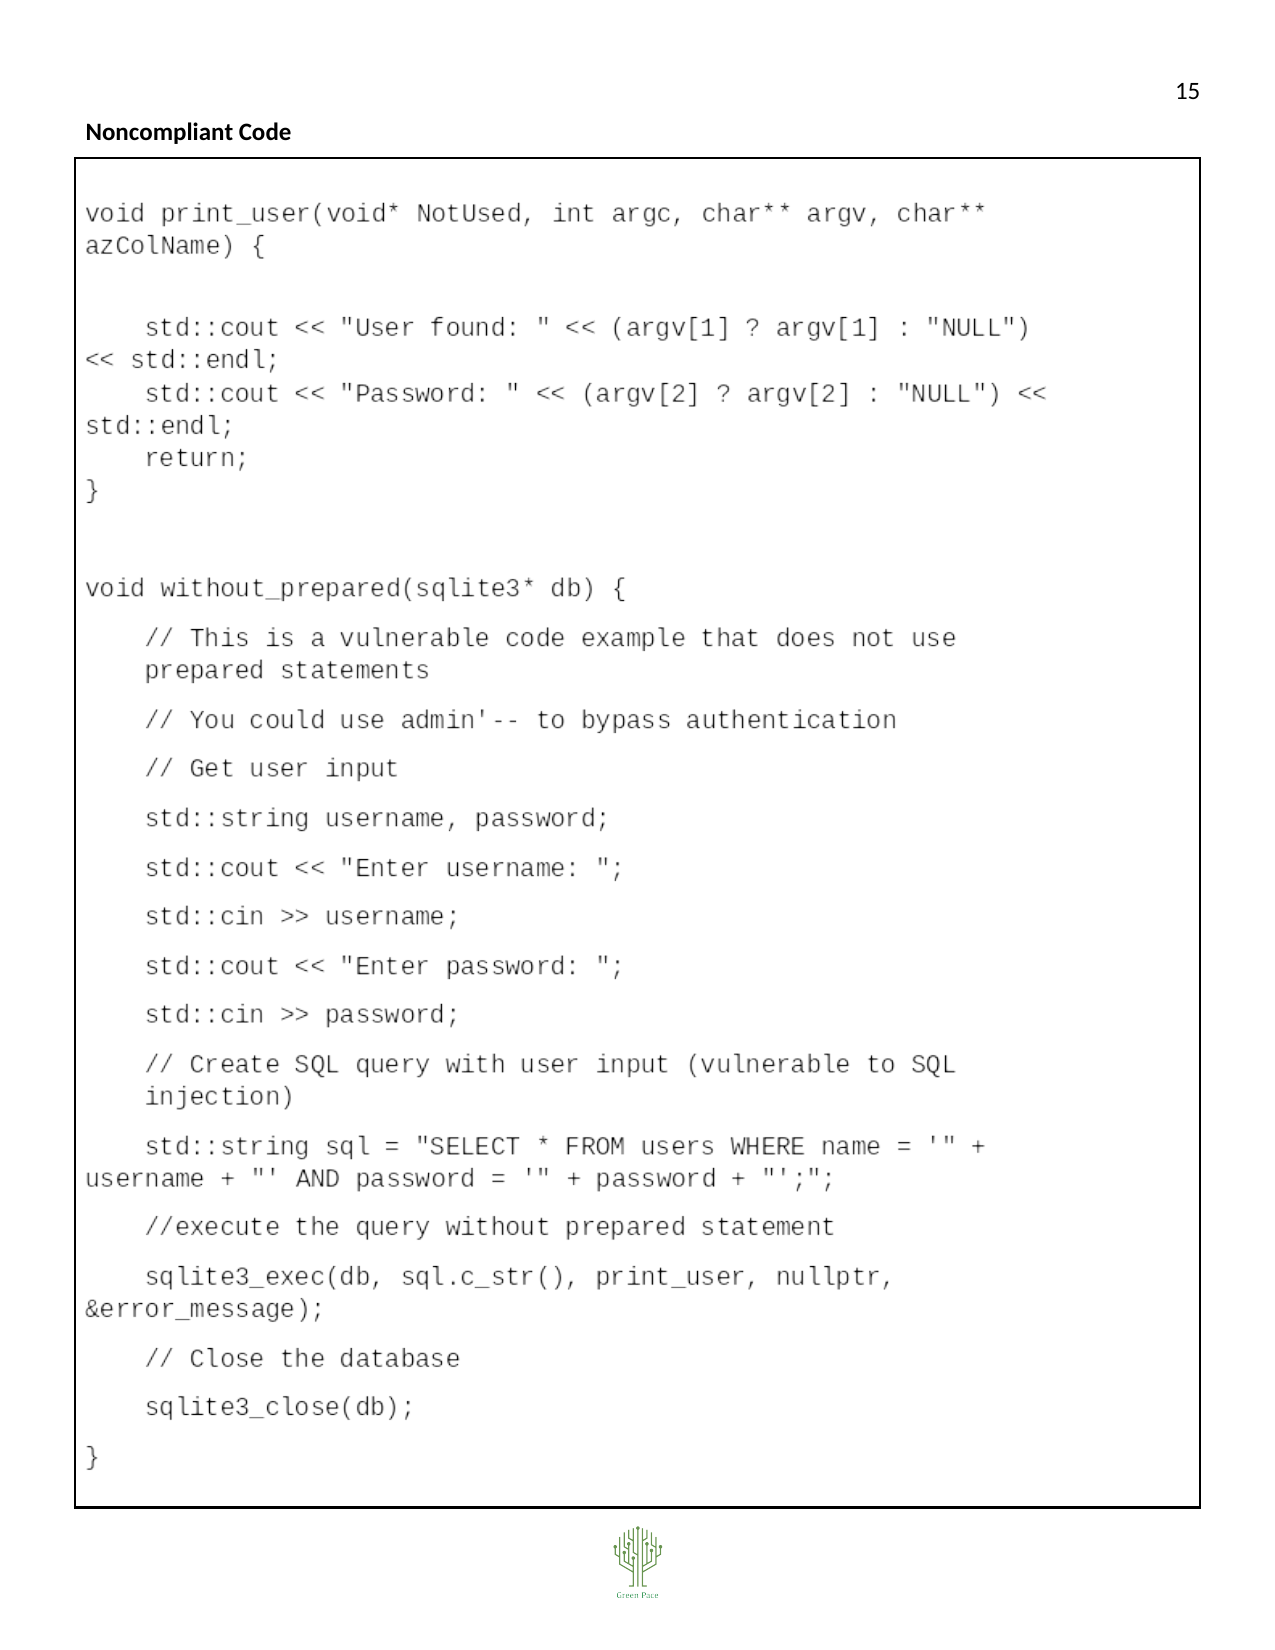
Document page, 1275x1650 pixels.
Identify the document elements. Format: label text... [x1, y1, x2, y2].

picture [605, 1521, 670, 1606]
table_header Noncompliant Code [75, 106, 1200, 157]
table_cell [76, 159, 1199, 1506]
